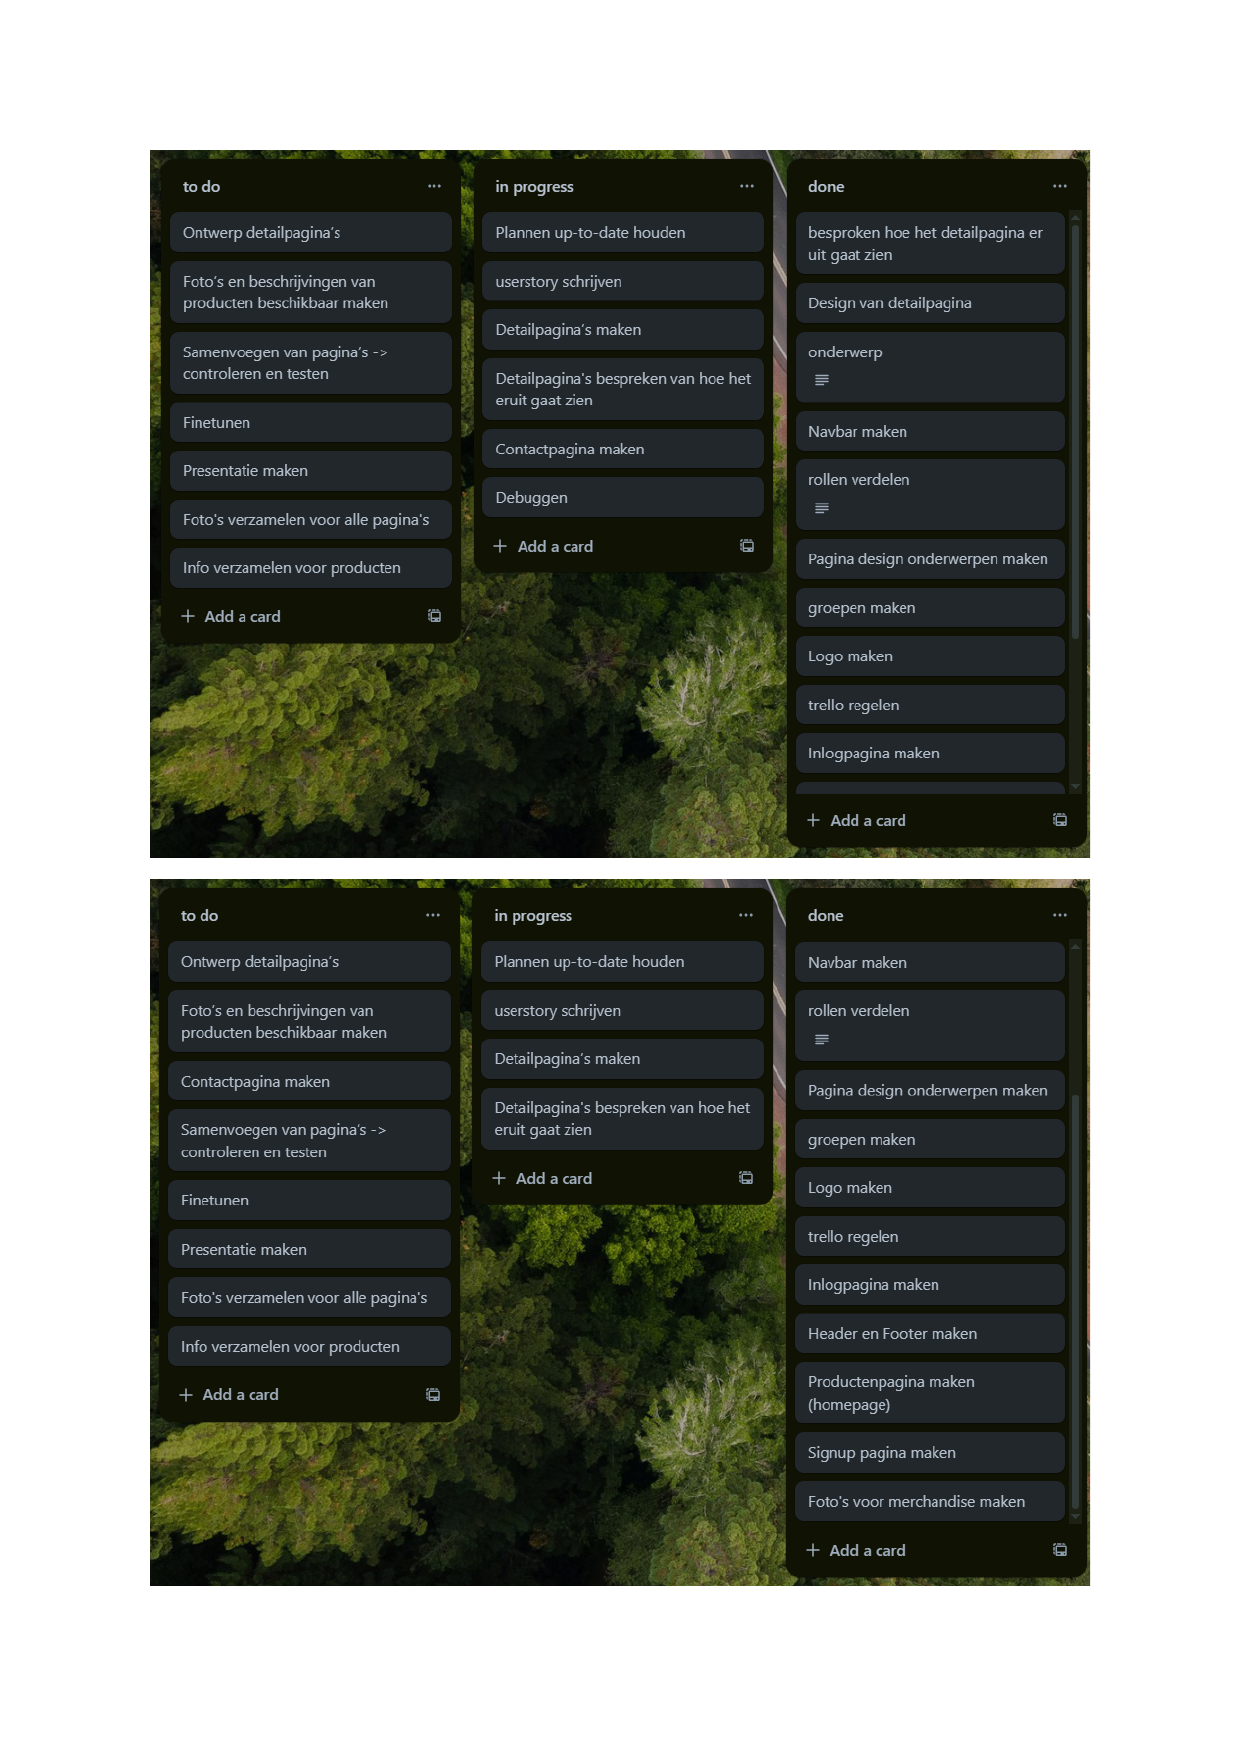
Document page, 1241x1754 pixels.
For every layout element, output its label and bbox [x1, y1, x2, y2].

picture [150, 879, 1091, 1586]
picture [150, 150, 1091, 858]
